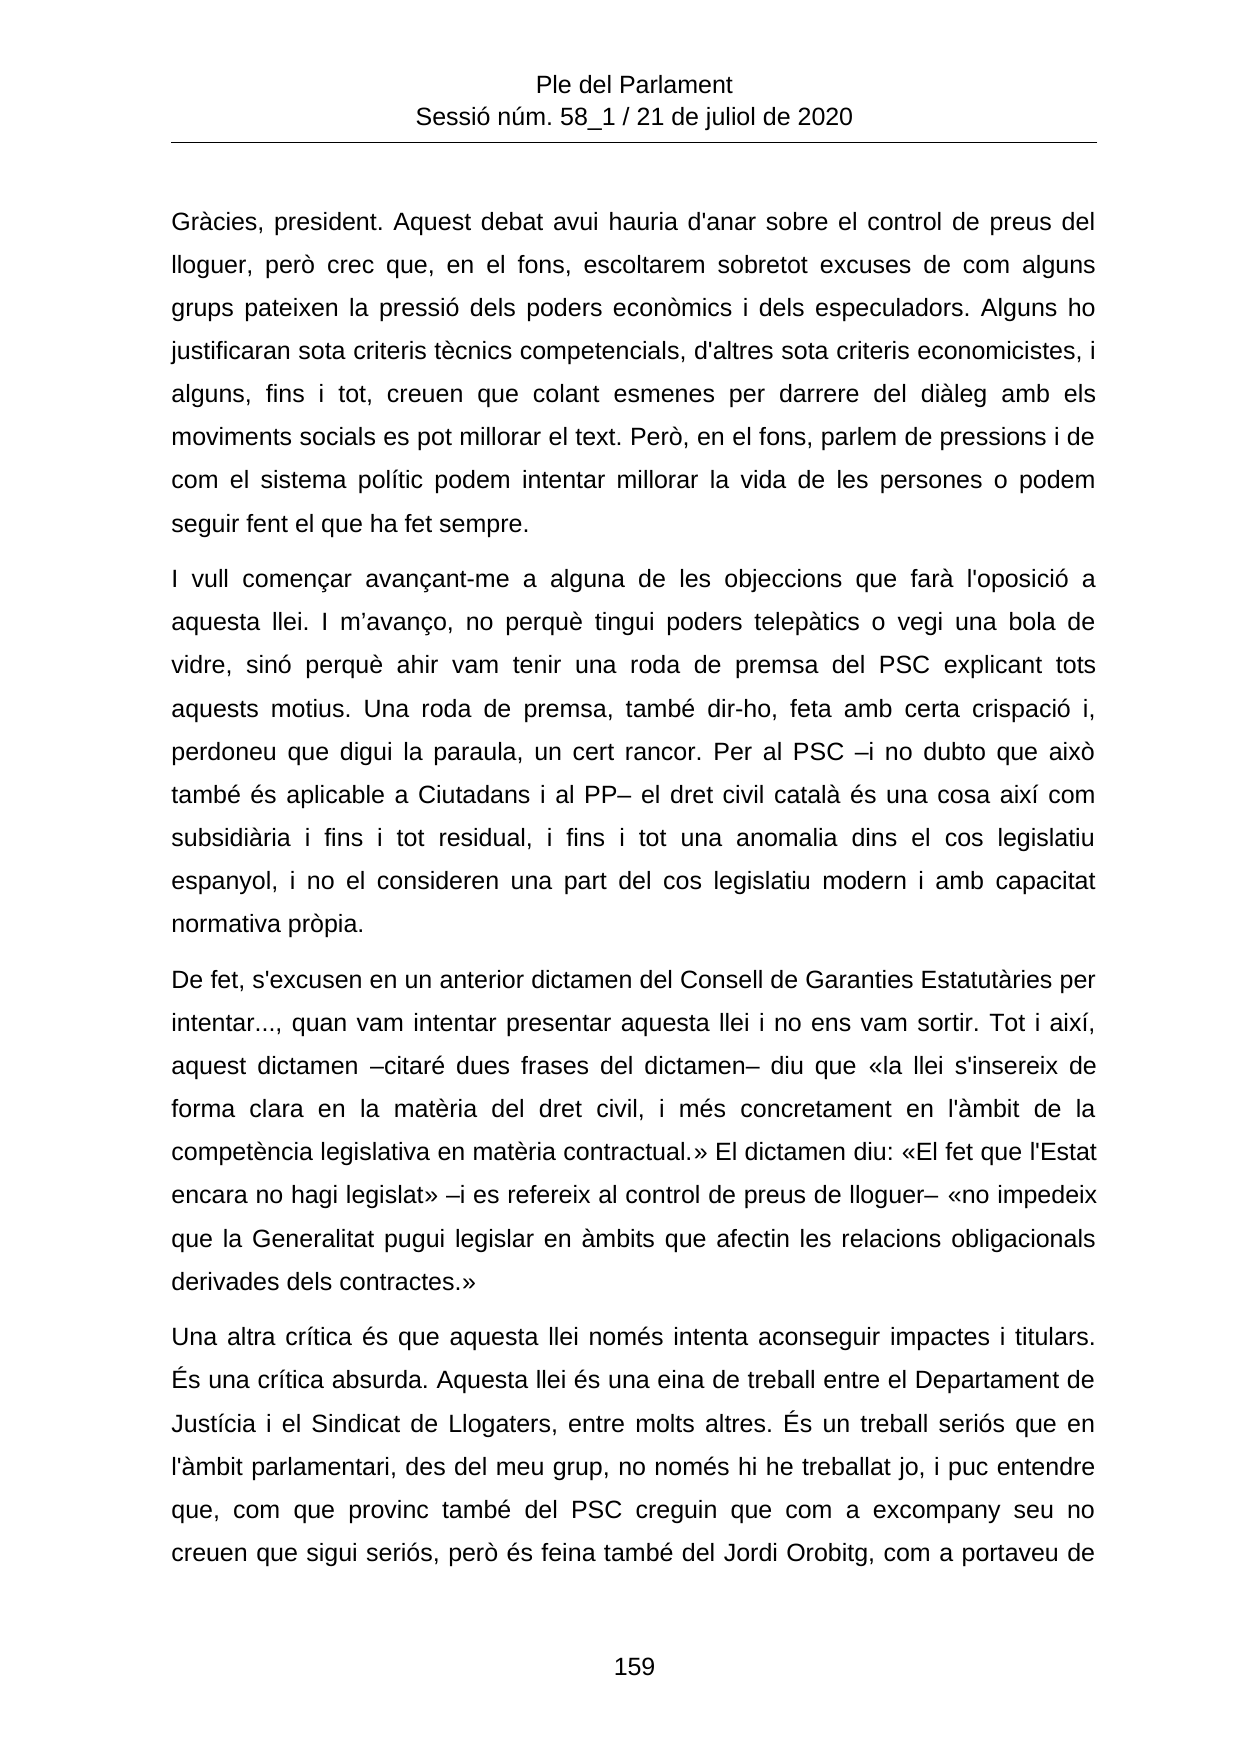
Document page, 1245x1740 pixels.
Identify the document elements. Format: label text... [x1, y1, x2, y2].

text De fet, s'excusen en un anterior dictamen del Consell de Garanties Estatutàries per intentar..., quan vam intentar presentar aquesta llei i no ens vam sortir. Tot i així, aquest dictamen –citaré dues frases del dictamen– diu que «la llei s'insereix de forma clara en la matèria del dret civil, i més concretament en l'àmbit de la competència legislativa en matèria contractual.» El dictamen diu: «El fet que l'Estat encara no hagi legislat» –i es refereix al control de preus de lloguer– «no impedeix que la Generalitat pugui legislar en àmbits que afectin les relacions obligacionals derivades dels contractes.» [171, 965, 1097, 1296]
text I vull començar avançant-me a alguna de les objeccions que farà l'oposició a aquesta llei. I m’avanço, no perquè tingui poders telepàtics o vegi una bola de vidre, sinó perquè ahir vam tenir una roda de premsa del PSC explicant tots aquests motius. Una roda de premsa, també dir-ho, feta amb certa crispació i, perdoneu que digui la paraula, un cert rancor. Per al PSC –i no dubto que això també és aplicable a Ciutadans i al PP– el dret civil català és una cosa així com subsidiària i fins i tot residual, i fins i tot una anomalia dins el cos legislatiu espanyol, i no el consideren una part del cos legislatiu modern i amb capacitat normativa pròpia. [171, 564, 1097, 938]
text Gràcies, president. Aquest debat avui hauria d'anar sobre el control de preus del lloguer, però crec que, en el fons, escoltarem sobretot excuses de com alguns grups pateixen la pressió dels poders econòmics i dels especuladors. Alguns ho justificaran sota criteris tècnics competencials, d'altres sota criteris economicistes, i alguns, fins i tot, creuen que colant esmenes per darrere del diàleg amb els moviments socials es pot millorar el text. Però, en el fons, parlem de pressions i de com el sistema polític podem intentar millorar la vida de les persones o podem seguir fent el que ha fet sempre. [171, 207, 1097, 537]
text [171, 1322, 1097, 1567]
